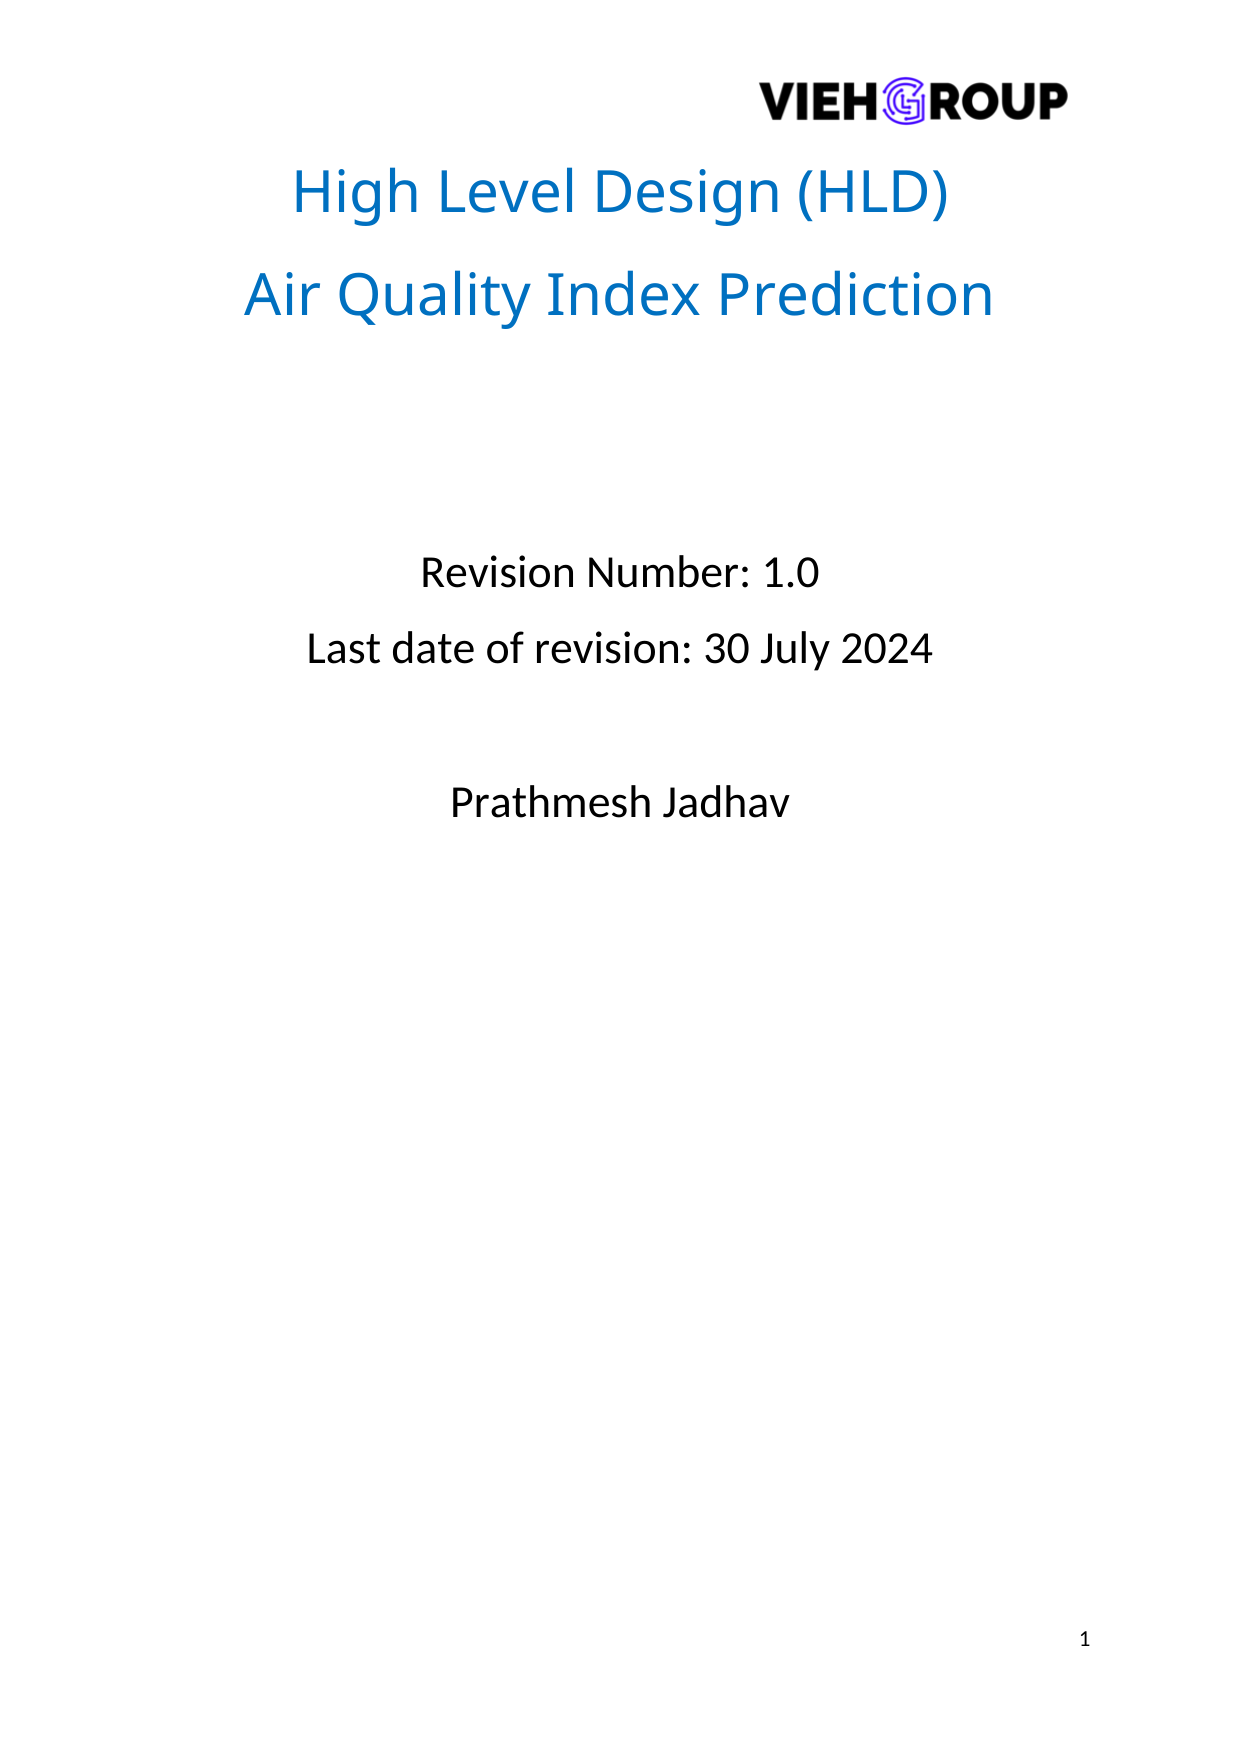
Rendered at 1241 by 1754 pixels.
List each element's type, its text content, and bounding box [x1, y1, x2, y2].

text Air Quality Index Prediction [150, 252, 1090, 332]
text Last date of revision: 30 July 2024 [150, 619, 1090, 675]
text High Level Design (HLD) [150, 150, 1090, 229]
picture [744, 73, 1091, 127]
text Prathmesh Jadhav [150, 773, 1090, 829]
text Revision Number: 1.0 [150, 542, 1090, 598]
